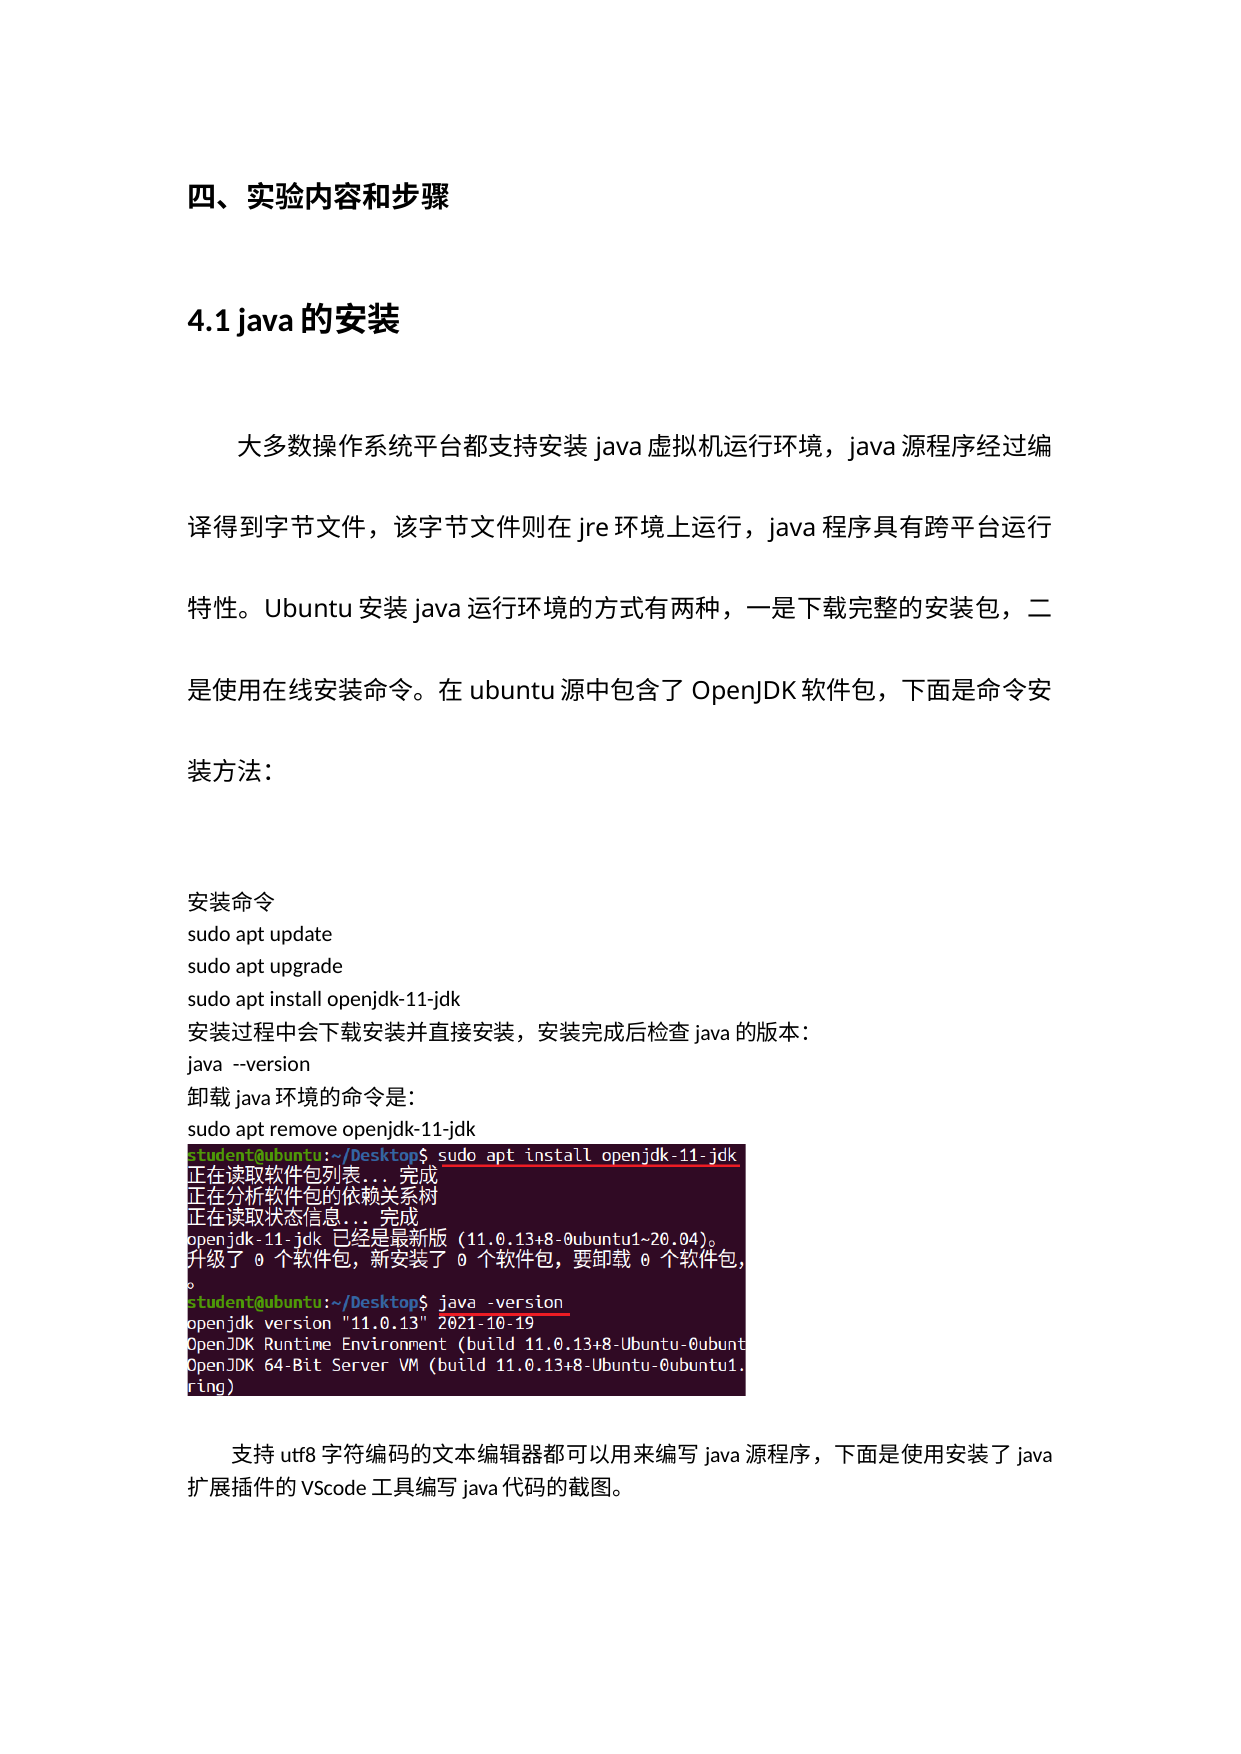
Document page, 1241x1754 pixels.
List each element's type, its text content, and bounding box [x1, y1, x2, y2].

text sudo apt remove openjdk-11-jdk [187, 1112, 1053, 1144]
text sudo apt upgrade [187, 949, 1053, 982]
picture [187, 1144, 746, 1396]
text 安装过程中会下载安装并直接安装，安装完成后检查java的版本： [187, 1014, 1053, 1047]
text 卸载java环境的命令是： [187, 1079, 1053, 1112]
text 支持utf8字符编码的文本编辑器都可以用来编写java源程序，下面是使用安装了java扩展插件的VScode工具编写java代码的截图。 [187, 1437, 1053, 1502]
text sudo apt update [187, 917, 1053, 949]
text sudo apt install openjdk-11-jdk [187, 982, 1053, 1014]
subtitle 四、实验内容和步骤 [187, 162, 1053, 227]
subtitle 4.1 java的安装 [187, 285, 1053, 350]
text 大多数操作系统平台都支持安装java虚拟机运行环境，java源程序经过编译得到字节文件，该字节文件则在jre环境上运行，java程序具有跨平台运行特性。Ubuntu安装java运行环境的方式有两种，一是下载完整的安装包，二是使用在线安装命令。在ubuntu源中包含了OpenJDK软件包，下面是命令安装方法： [187, 412, 1053, 802]
text java --version [187, 1047, 1053, 1079]
text 安装命令 [187, 884, 1053, 917]
